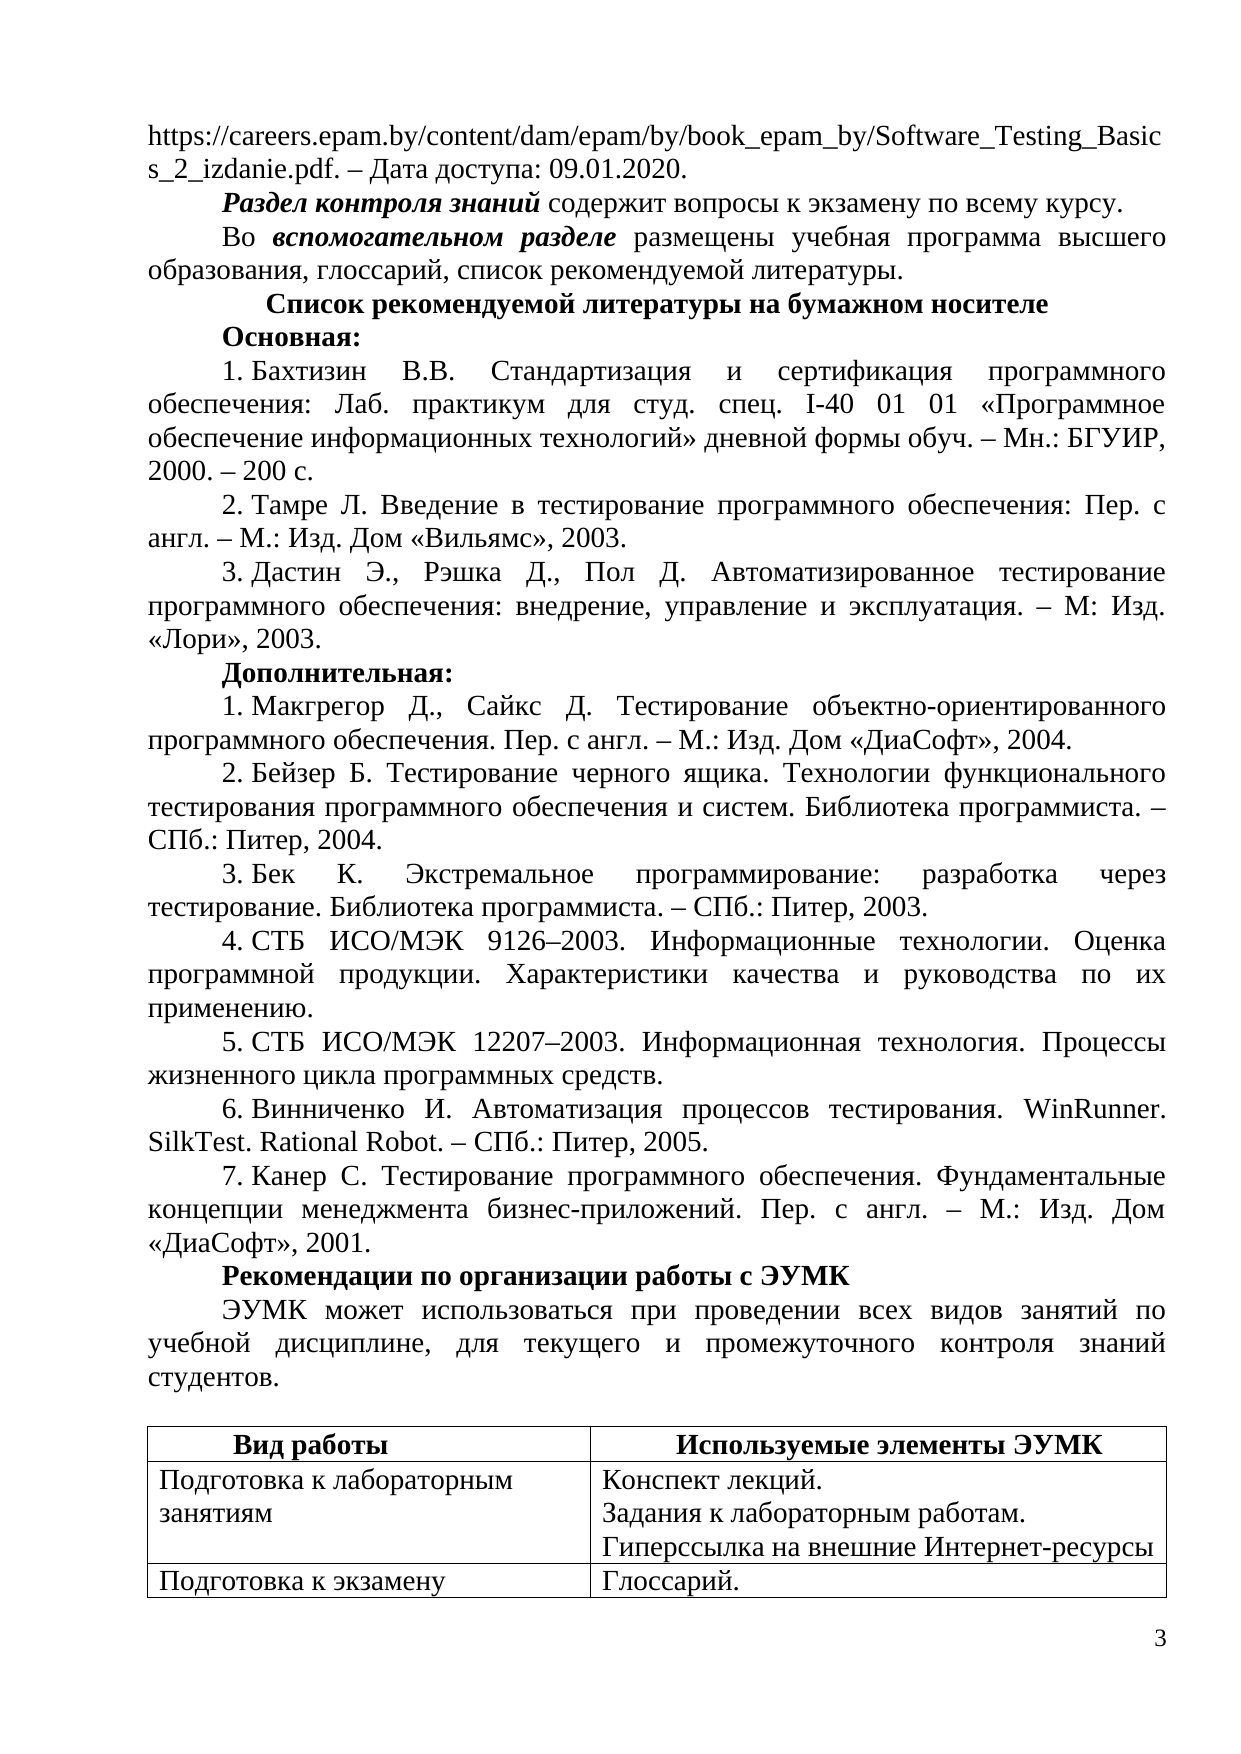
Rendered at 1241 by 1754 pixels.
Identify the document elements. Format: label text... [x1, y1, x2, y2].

text Раздел контроля знаний содержит вопросы к экзамену по всему курсу. [148, 185, 1167, 219]
list Канер С. Тестирование программного обеспечения. Фундаментальные концепции менеджмента бизнес-приложений. Пер. с англ. – М.: Изд. Дом «ДиаСофт», 2001. [148, 1158, 1167, 1258]
list СТБ ИСО/МЭК 9126–2003. Информационные технологии. Оценка программной продукции. Характеристики качества и руководства по их применению. [148, 923, 1167, 1024]
list Бахтизин В.В. Стандартизация и сертификация программного обеспечения: Лаб. практикум для студ. спец. I-40 01 01 «Программное обеспечение информационных технологий» дневной формы обуч. – Мн.: БГУИР, 2000. – 200 с. [148, 353, 1167, 487]
list СТБ ИСО/МЭК 12207–2003. Информационная технология. Процессы жизненного цикла программных средств. [148, 1024, 1167, 1091]
table_cell Конспект лекций. Задания к лабораторным работам. Гиперссылка на внешние Интернет-ресурсы [591, 1462, 1166, 1562]
text Основная: [148, 319, 1167, 353]
list Винниченко И. Автоматизация процессов тестирования. WinRunner. SilkTest. Rational Robot. – СПб.: Питер, 2005. [148, 1091, 1167, 1158]
title ЭУМК может использоваться при проведении всех видов занятий по учебной дисциплине, для текущего и промежуточного контроля знаний студентов. [148, 1292, 1167, 1393]
list Дастин Э., Рэшка Д., Пол Д. Автоматизированное тестирование программного обеспечения: внедрение, управление и эксплуатация. – М: Изд. «Лори», 2003. [148, 554, 1167, 655]
table_cell Подготовка к экзамену [148, 1564, 590, 1597]
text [148, 118, 1167, 185]
table_header Вид работы [148, 1427, 590, 1461]
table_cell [591, 1564, 1166, 1597]
list Тамре Л. Введение в тестирование программного обеспечения: Пер. с англ. – М.: Изд. Дом «Вильямс», 2003. [148, 487, 1167, 554]
text Во вспомогательном разделе размещены учебная программа высшего образования, глоссарий, список рекомендуемой литературы. [148, 219, 1167, 286]
table_cell Подготовка к лабораторным занятиям [148, 1462, 590, 1562]
table_header Используемые элементы ЭУМК [591, 1427, 1166, 1461]
text Список рекомендуемой литературы на бумажном носителе [148, 286, 1167, 319]
list Бек К. Экстремальное программирование: разработка через тестирование. Библиотека программиста. – СПб.: Питер, 2003. [148, 856, 1167, 923]
text Рекомендации по организации работы с ЭУМК [148, 1258, 1167, 1292]
list Бейзер Б. Тестирование черного ящика. Технологии функционального тестирования программного обеспечения и систем. Библиотека программиста. – СПб.: Питер, 2004. [148, 755, 1167, 856]
text Дополнительная: [148, 655, 1167, 688]
list Макгрегор Д., Сайкс Д. Тестирование объектно-ориентированного программного обеспечения. Пер. с англ. – М.: Изд. Дом «ДиаСофт», 2004. [148, 688, 1167, 755]
